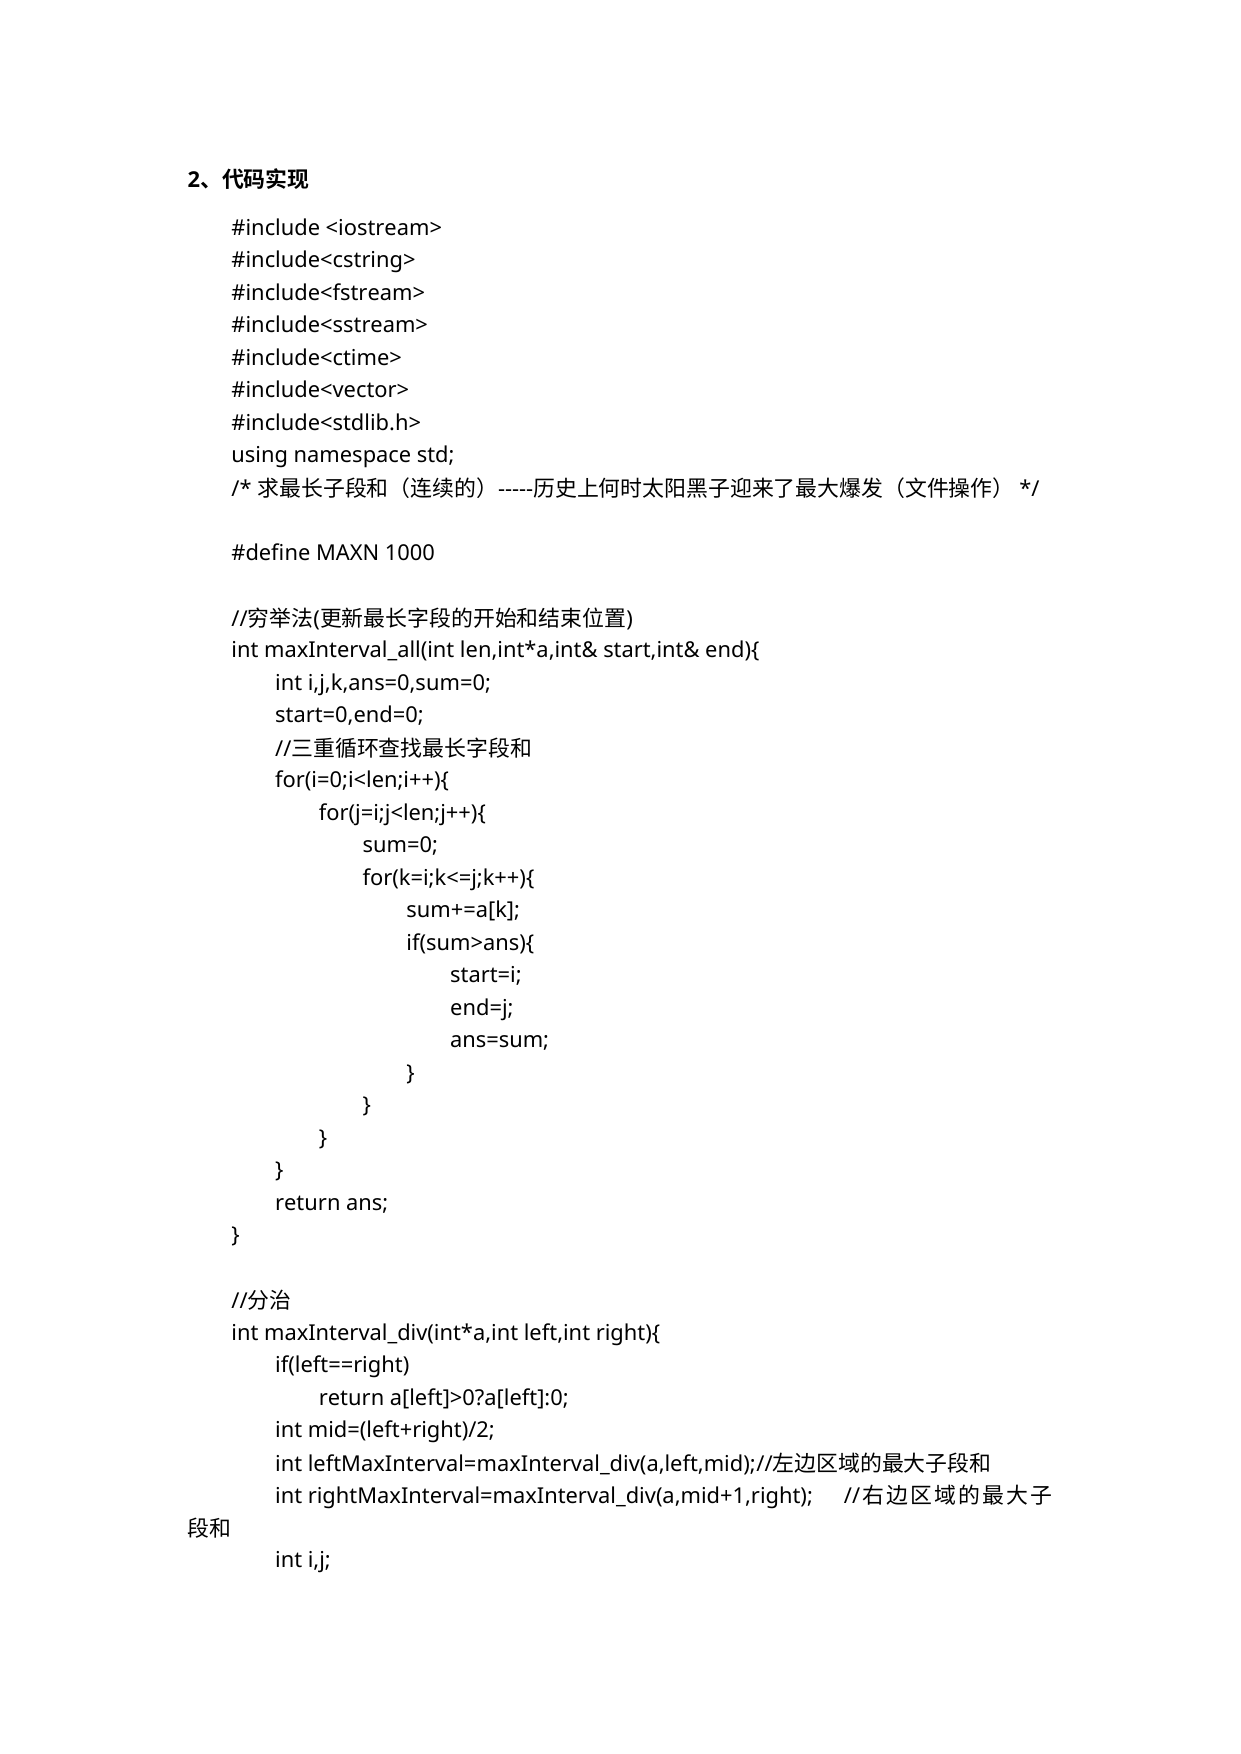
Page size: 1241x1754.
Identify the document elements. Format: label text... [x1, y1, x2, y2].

text start=0,end=0; [187, 698, 1053, 730]
text #include<fstream> [187, 275, 1053, 308]
text } [187, 1218, 1053, 1250]
text //穷举法(更新最长字段的开始和结束位置) [187, 600, 1053, 633]
text sum+=a[k]; [187, 893, 1053, 925]
text } [187, 1088, 1053, 1120]
text int i,j,k,ans=0,sum=0; [187, 665, 1053, 698]
text int i,j; [187, 1543, 1053, 1575]
text } [187, 1120, 1053, 1153]
text //分治 [187, 1283, 1053, 1315]
text return ans; [187, 1185, 1053, 1218]
text ans=sum; [187, 1023, 1053, 1055]
text int mid=(left+right)/2; [187, 1413, 1053, 1445]
text #include<sstream> [187, 308, 1053, 340]
text for(i=0;i<len;i++){ [187, 763, 1053, 795]
text } [187, 1055, 1053, 1088]
text #include<vector> [187, 373, 1053, 405]
text #include<ctime> [187, 340, 1053, 373]
text /* 求最长子段和（连续的）-----历史上何时太阳黑子迎来了最大爆发（文件操作） */ [187, 470, 1053, 503]
text sum=0; [187, 828, 1053, 860]
text //三重循环查找最长字段和 [187, 730, 1053, 763]
text #define MAXN 1000 [187, 535, 1053, 568]
text #include <iostream> [187, 210, 1053, 243]
text for(j=i;j<len;j++){ [187, 795, 1053, 828]
text for(k=i;k<=j;k++){ [187, 860, 1053, 893]
text #include<stdlib.h> [187, 405, 1053, 438]
text } [187, 1153, 1053, 1185]
text int rightMaxInterval=maxInterval_div(a,mid+1,right); //右边区域的最大子段和 [187, 1478, 1053, 1543]
text if(left==right) [187, 1348, 1053, 1380]
text end=j; [187, 990, 1053, 1023]
text return a[left]>0?a[left]:0; [187, 1380, 1053, 1413]
text start=i; [187, 958, 1053, 990]
text int leftMaxInterval=maxInterval_div(a,left,mid); //左边区域的最大子段和 [187, 1445, 1053, 1478]
text int maxInterval_all(int len,int*a,int& start,int& end){ [187, 633, 1053, 665]
list 2、代码实现 [187, 162, 1053, 194]
text if(sum>ans){ [187, 925, 1053, 958]
text int maxInterval_div(int*a,int left,int right){ [187, 1315, 1053, 1348]
text using namespace std; [187, 438, 1053, 470]
text #include<cstring> [187, 243, 1053, 275]
